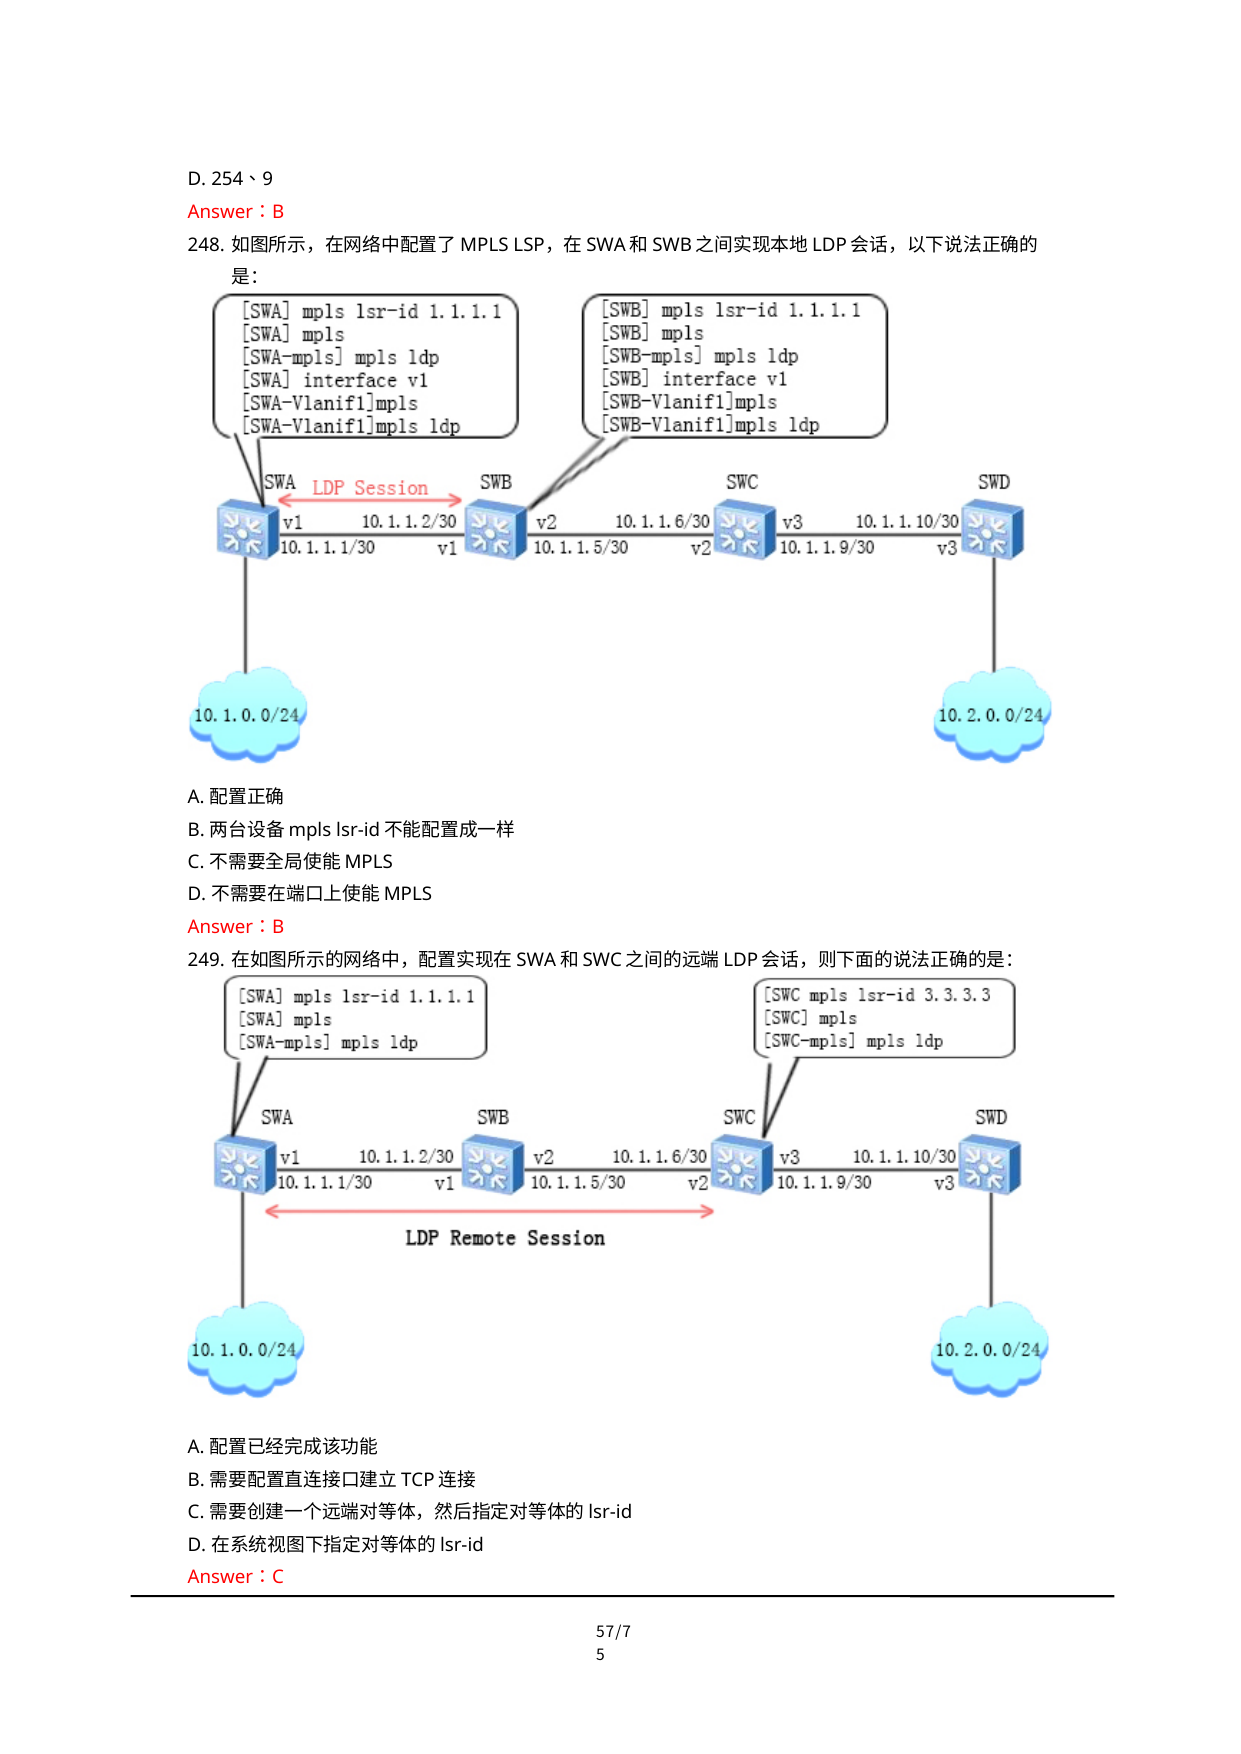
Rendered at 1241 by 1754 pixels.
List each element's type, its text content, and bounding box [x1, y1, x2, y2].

text D. 254、9 [187, 162, 1053, 194]
picture [187, 974, 1053, 1402]
text A. 配置正确 [187, 779, 1053, 812]
list 如图所示，在网络中配置了MPLS LSP，在SWA和SWB之间实现本地LDP会话，以下说法正确的是： [187, 227, 1053, 292]
text D. 在系统视图下指定对等体的lsr-id [187, 1527, 1053, 1559]
text A. 配置已经完成该功能 [187, 1429, 1053, 1462]
text B. 需要配置直连接口建立TCP连接 [187, 1462, 1053, 1494]
text C. 需要创建一个远端对等体，然后指定对等体的lsr-id [187, 1494, 1053, 1527]
text Answer：B [187, 909, 1053, 942]
text B. 两台设备mpls lsr-id不能配置成一样 [187, 812, 1053, 844]
text C. 不需要全局使能MPLS [187, 844, 1053, 877]
picture [187, 292, 1053, 769]
text Answer：C [187, 1559, 1053, 1592]
text Answer：B [187, 194, 1053, 227]
text D. 不需要在端口上使能MPLS [187, 877, 1053, 909]
list 在如图所示的网络中，配置实现在SWA和SWC之间的远端LDP会话，则下面的说法正确的是： [187, 942, 1053, 974]
